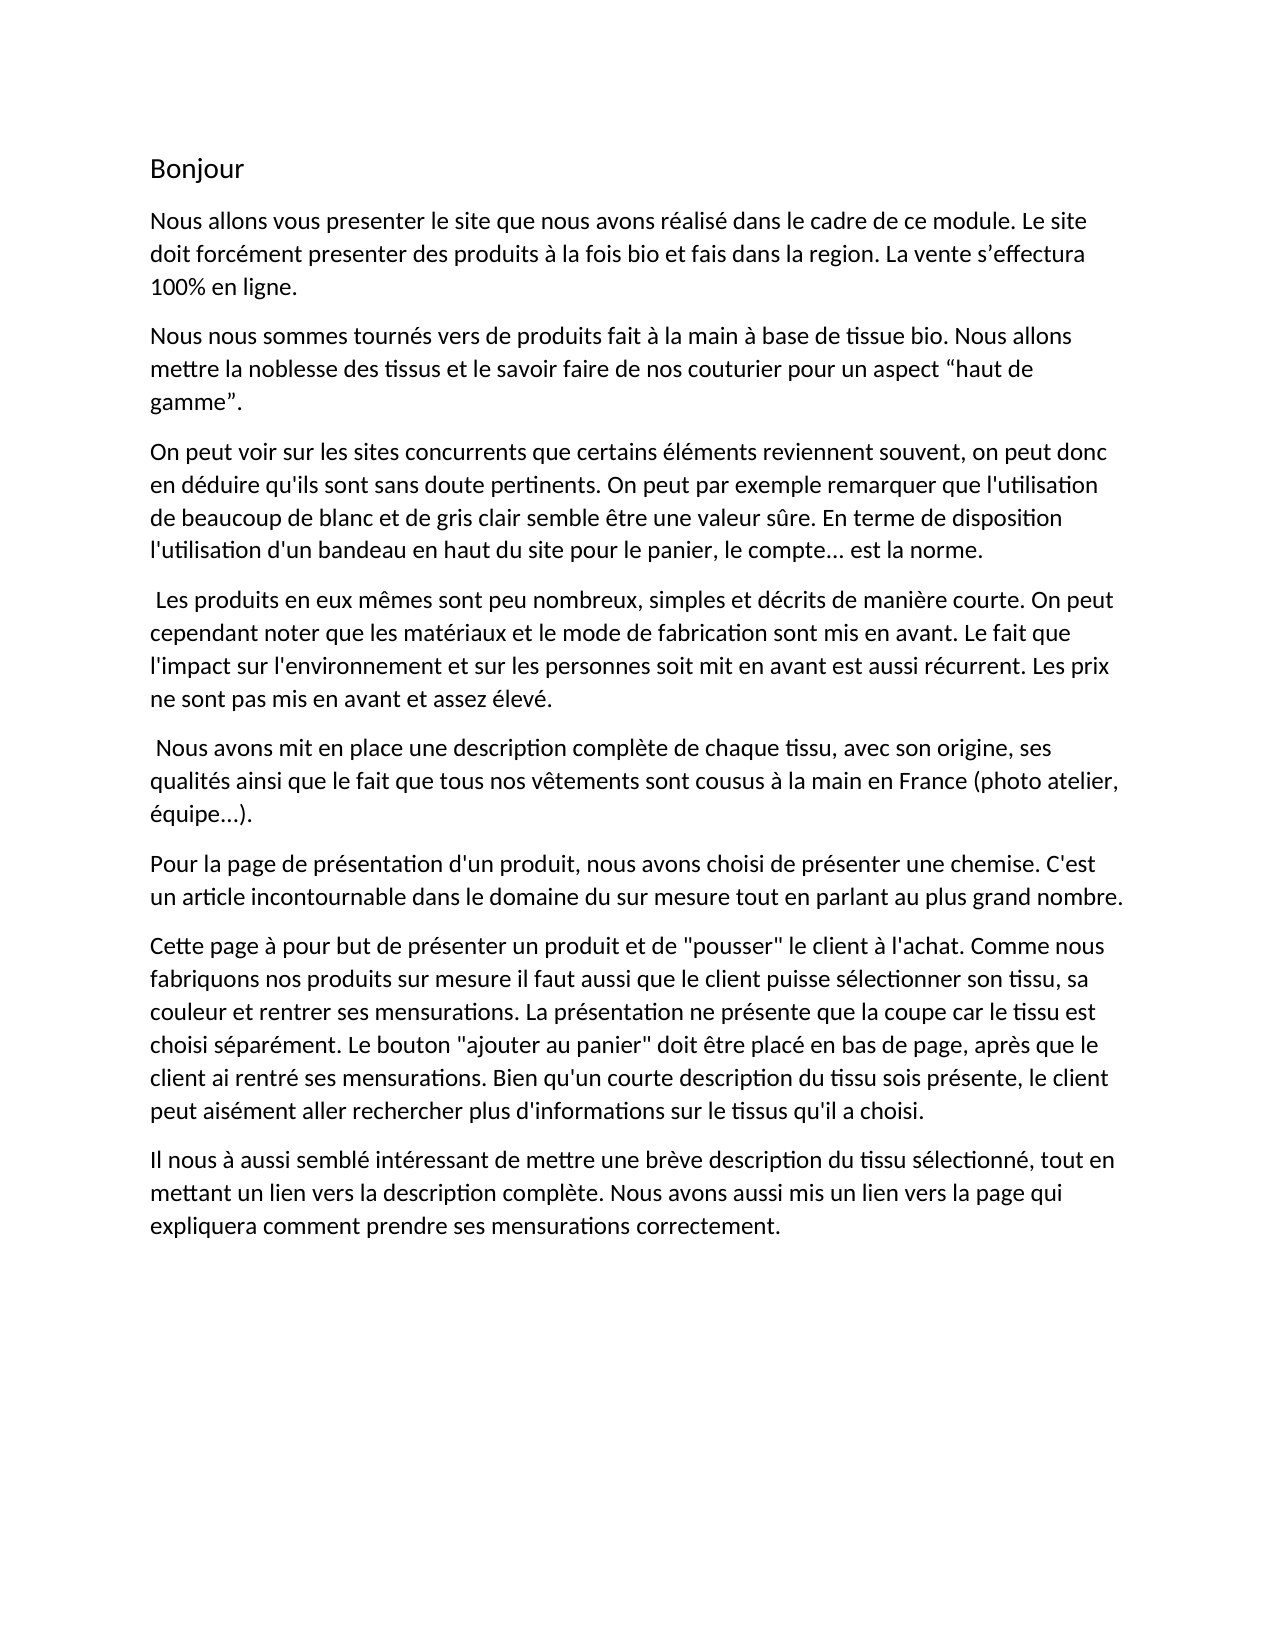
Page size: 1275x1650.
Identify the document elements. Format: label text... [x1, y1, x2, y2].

text On peut voir sur les sites concurrents que certains éléments reviennent souvent, on peut donc en déduire qu'ils sont sans doute pertinents. On peut par exemple remarquer que l'utilisation de beaucoup de blanc et de gris clair semble être une valeur sûre. En terme de disposition l'utilisation d'un bandeau en haut du site pour le panier, le compte... est la norme. [150, 436, 1125, 565]
text Cette page à pour but de présenter un produit et de "pousser" le client à l'achat. Comme nous fabriquons nos produits sur mesure il faut aussi que le client puisse sélectionner son tissu, sa couleur et rentrer ses mensurations. La présentation ne présente que la coupe car le tissu est choisi séparément. Le bouton "ajouter au panier" doit être placé en bas de page, après que le client ai rentré ses mensurations. Bien qu'un courte description du tissu sois présente, le client peut aisément aller rechercher plus d'informations sur le tissus qu'il a choisi. [150, 931, 1125, 1126]
text Nous allons vous presenter le site que nous avons réalisé dans le cadre de ce module. Le site doit forcément presenter des produits à la fois bio et fais dans la region. La vente s’effectura 100% en ligne. [150, 205, 1125, 301]
text Il nous à aussi semblé intéressant de mettre une brève description du tissu sélectionné, tout en mettant un lien vers la description complète. Nous avons aussi mis un lien vers la page qui expliquera comment prendre ses mensurations correctement. [150, 1145, 1125, 1241]
text Nous avons mit en place une description complète de chaque tissu, avec son origine, ses qualités ainsi que le fait que tous nos vêtements sont cousus à la main en France (photo atelier, équipe...). [150, 733, 1125, 829]
text Bonjour [150, 150, 1125, 186]
text Pour la page de présentation d'un produit, nous avons choisi de présenter une chemise. C'est un article incontournable dans le domaine du sur mesure tout en parlant au plus grand nombre. [150, 848, 1125, 911]
text Les produits en eux mêmes sont peu nombreux, simples et décrits de manière courte. On peut cependant noter que les matériaux et le mode de fabrication sont mis en avant. Le fait que l'impact sur l'environnement et sur les personnes soit mit en avant est aussi récurrent. Les prix ne sont pas mis en avant et assez élevé. [150, 584, 1125, 713]
text Nous nous sommes tournés vers de produits fait à la main à base de tissue bio. Nous allons mettre la noblesse des tissus et le savoir faire de nos couturier pour un aspect “haut de gamme”. [150, 321, 1125, 417]
